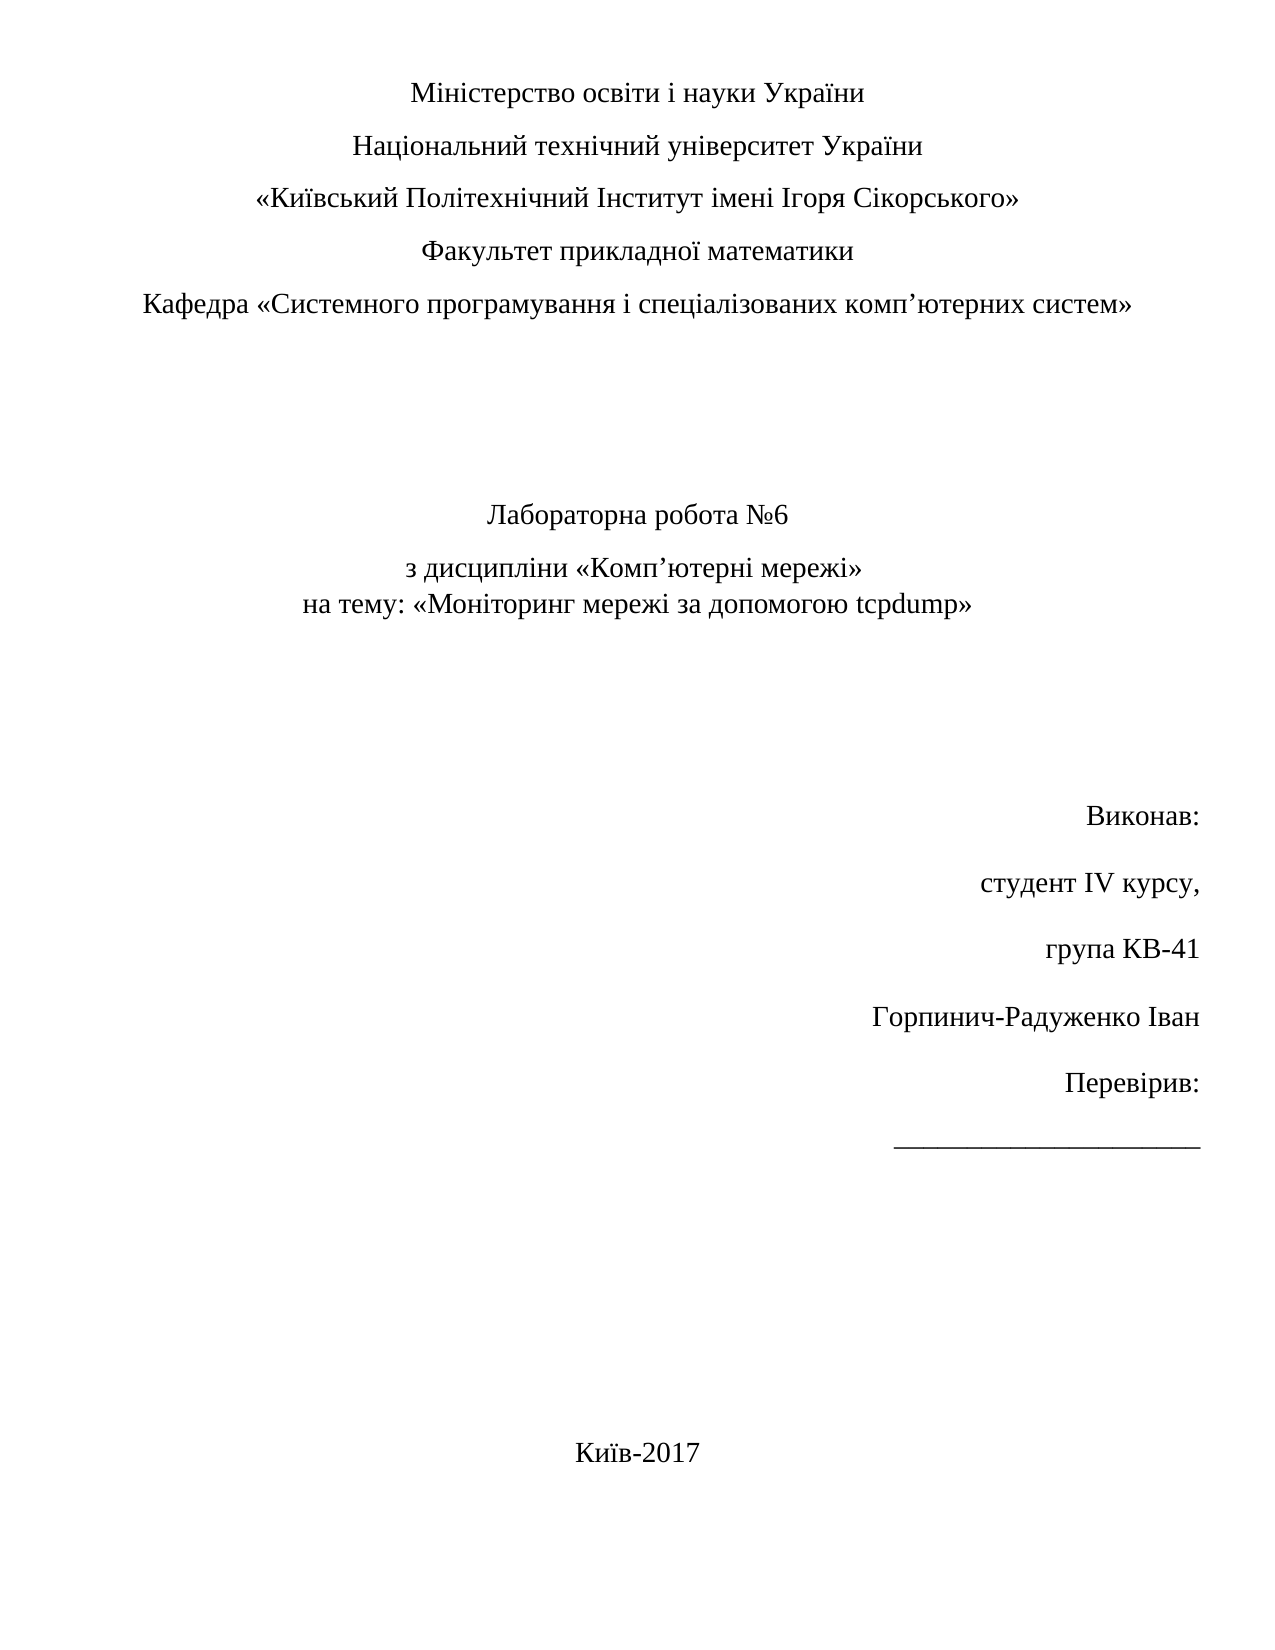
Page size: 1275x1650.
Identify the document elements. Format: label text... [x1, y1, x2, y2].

text Горпинич-Радуженко Іван [75, 999, 1200, 1032]
text Факультет прикладної математики [75, 233, 1200, 267]
text Кафедра «Системного програмування і спеціалізованих комп’ютерних систем» [75, 286, 1200, 320]
text Перевірив: [75, 1066, 1200, 1099]
text з дисципліни «Комп’ютерні мережі» на тему: «Моніторинг мережі за допомогою tcpdump» [75, 550, 1200, 620]
text Київ-2017 [75, 1435, 1200, 1469]
text «Київський Політехнічний Інститут імені Ігоря Сікорського» [75, 181, 1200, 214]
text студент IV курсу, [75, 865, 1200, 898]
text Лабораторна робота №6 [75, 497, 1200, 531]
text Виконав: [75, 798, 1200, 831]
text _____________________ [75, 1118, 1200, 1152]
text група КВ-41 [75, 932, 1200, 965]
text Національний технічний університет України [75, 128, 1200, 161]
text Міністерство освіти і науки України [75, 75, 1200, 108]
